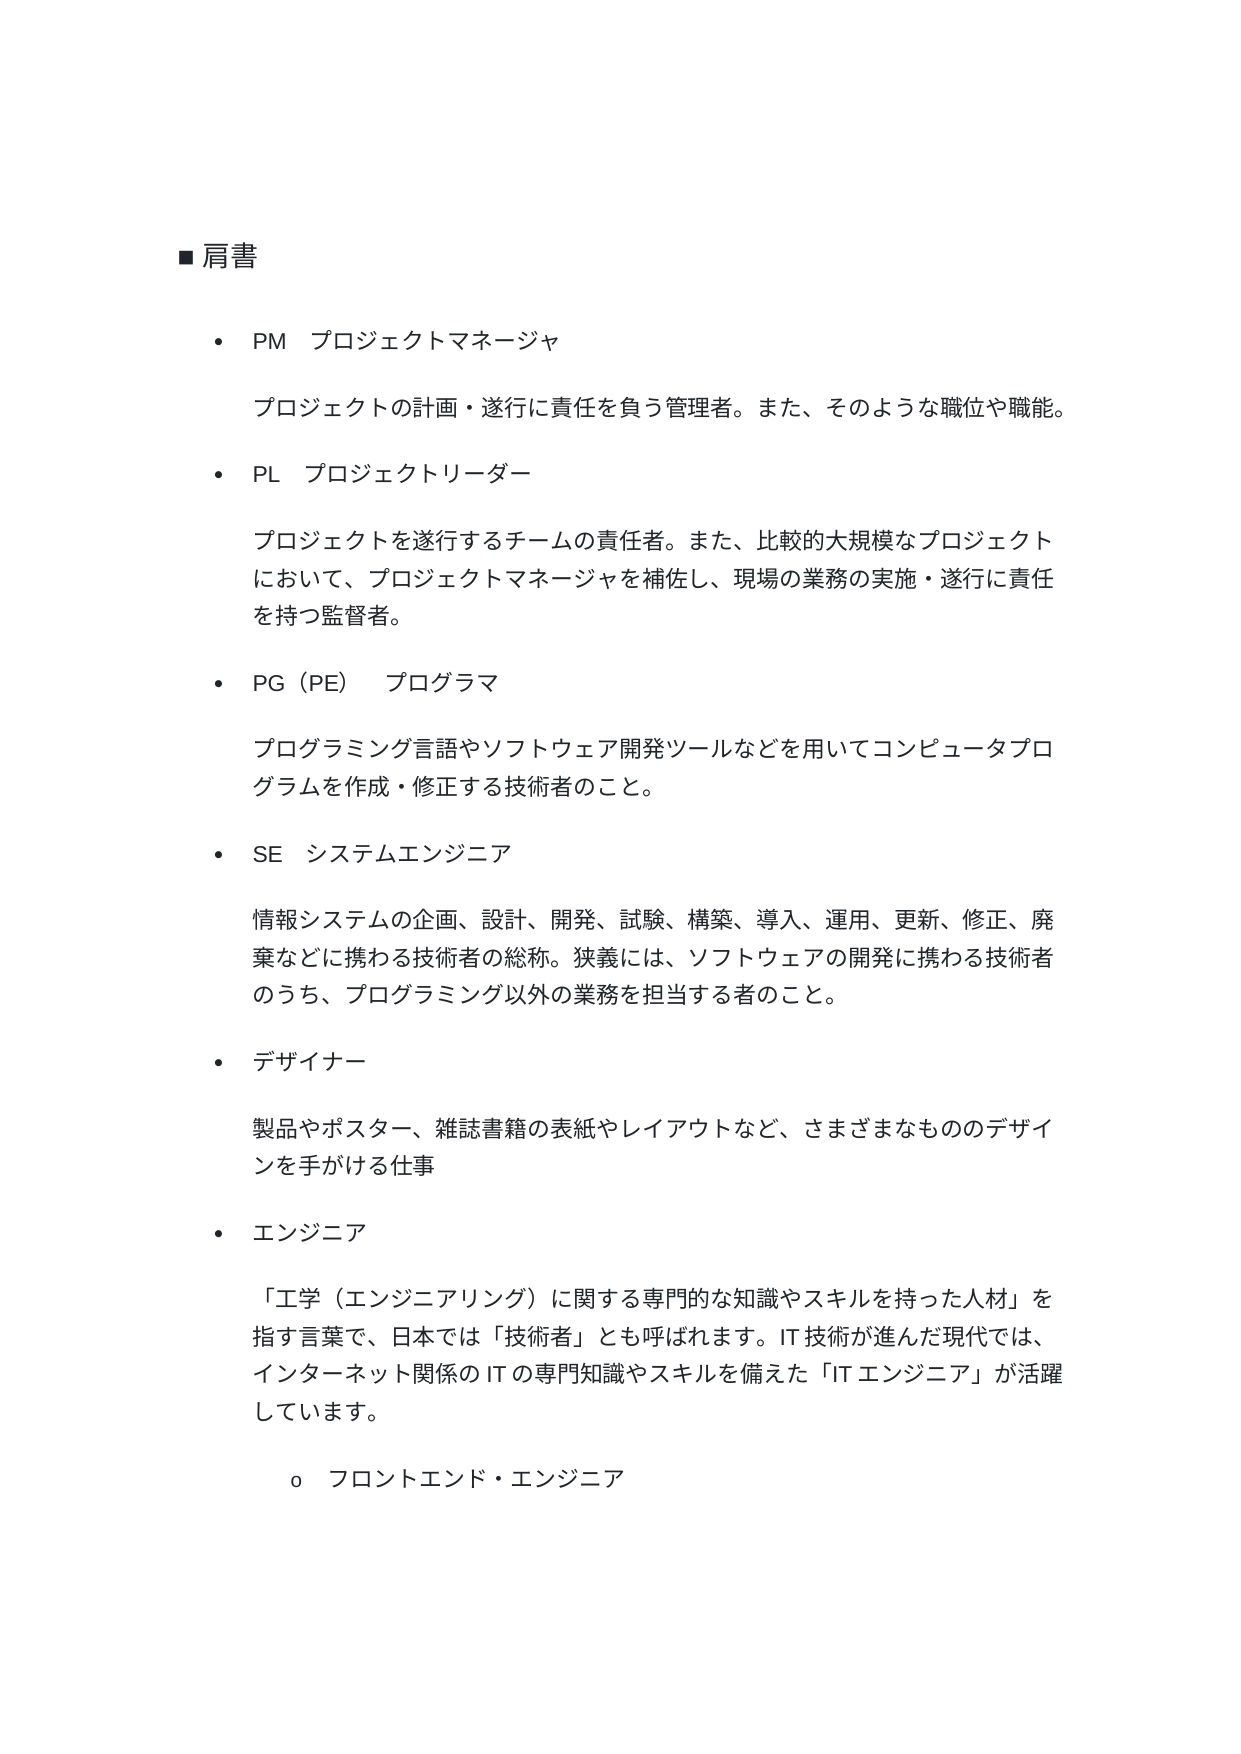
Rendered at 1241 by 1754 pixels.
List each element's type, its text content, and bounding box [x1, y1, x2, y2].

text プロジェクトの計画・遂行に責任を負う管理者。また、そのような職位や職能。 [252, 388, 1063, 425]
list エンジニア [215, 1213, 1063, 1250]
list PL プロジェクトリーダー [215, 454, 1063, 492]
list PG（PE） プログラマ [215, 663, 1063, 700]
text 製品やポスター、雑誌書籍の表紙やレイアウトなど、さまざまなもののデザインを手がける仕事 [252, 1108, 1063, 1183]
text プロジェクトを遂行するチームの責任者。また、比較的大規模なプロジェクトにおいて、プロジェクトマネージャを補佐し、現場の業務の実施・遂行に責任を持つ監督者。 [252, 521, 1063, 633]
list フロントエンド・エンジニア [290, 1458, 1063, 1496]
list PM プロジェクトマネージャ [215, 321, 1063, 358]
list デザイナー [215, 1042, 1063, 1079]
text 「工学（エンジニアリング）に関する専門的な知識やスキルを持った人材」を指す言葉で、日本では「技術者」とも呼ばれます。IT技術が進んだ現代では、インターネット関係のITの専門知識やスキルを備えた「ITエンジニア」が活躍しています。 [252, 1279, 1063, 1429]
text プログラミング言語やソフトウェア開発ツールなどを用いてコンピュータプログラムを作成・修正する技術者のこと。 [252, 729, 1063, 804]
text ■ 肩書 [177, 217, 1063, 292]
text 情報システムの企画、設計、開発、試験、構築、導入、運用、更新、修正、廃棄などに携わる技術者の総称。狭義には、ソフトウェアの開発に携わる技術者のうち、プログラミング以外の業務を担当する者のこと。 [252, 900, 1063, 1013]
list SE システムエンジニア [215, 833, 1063, 871]
